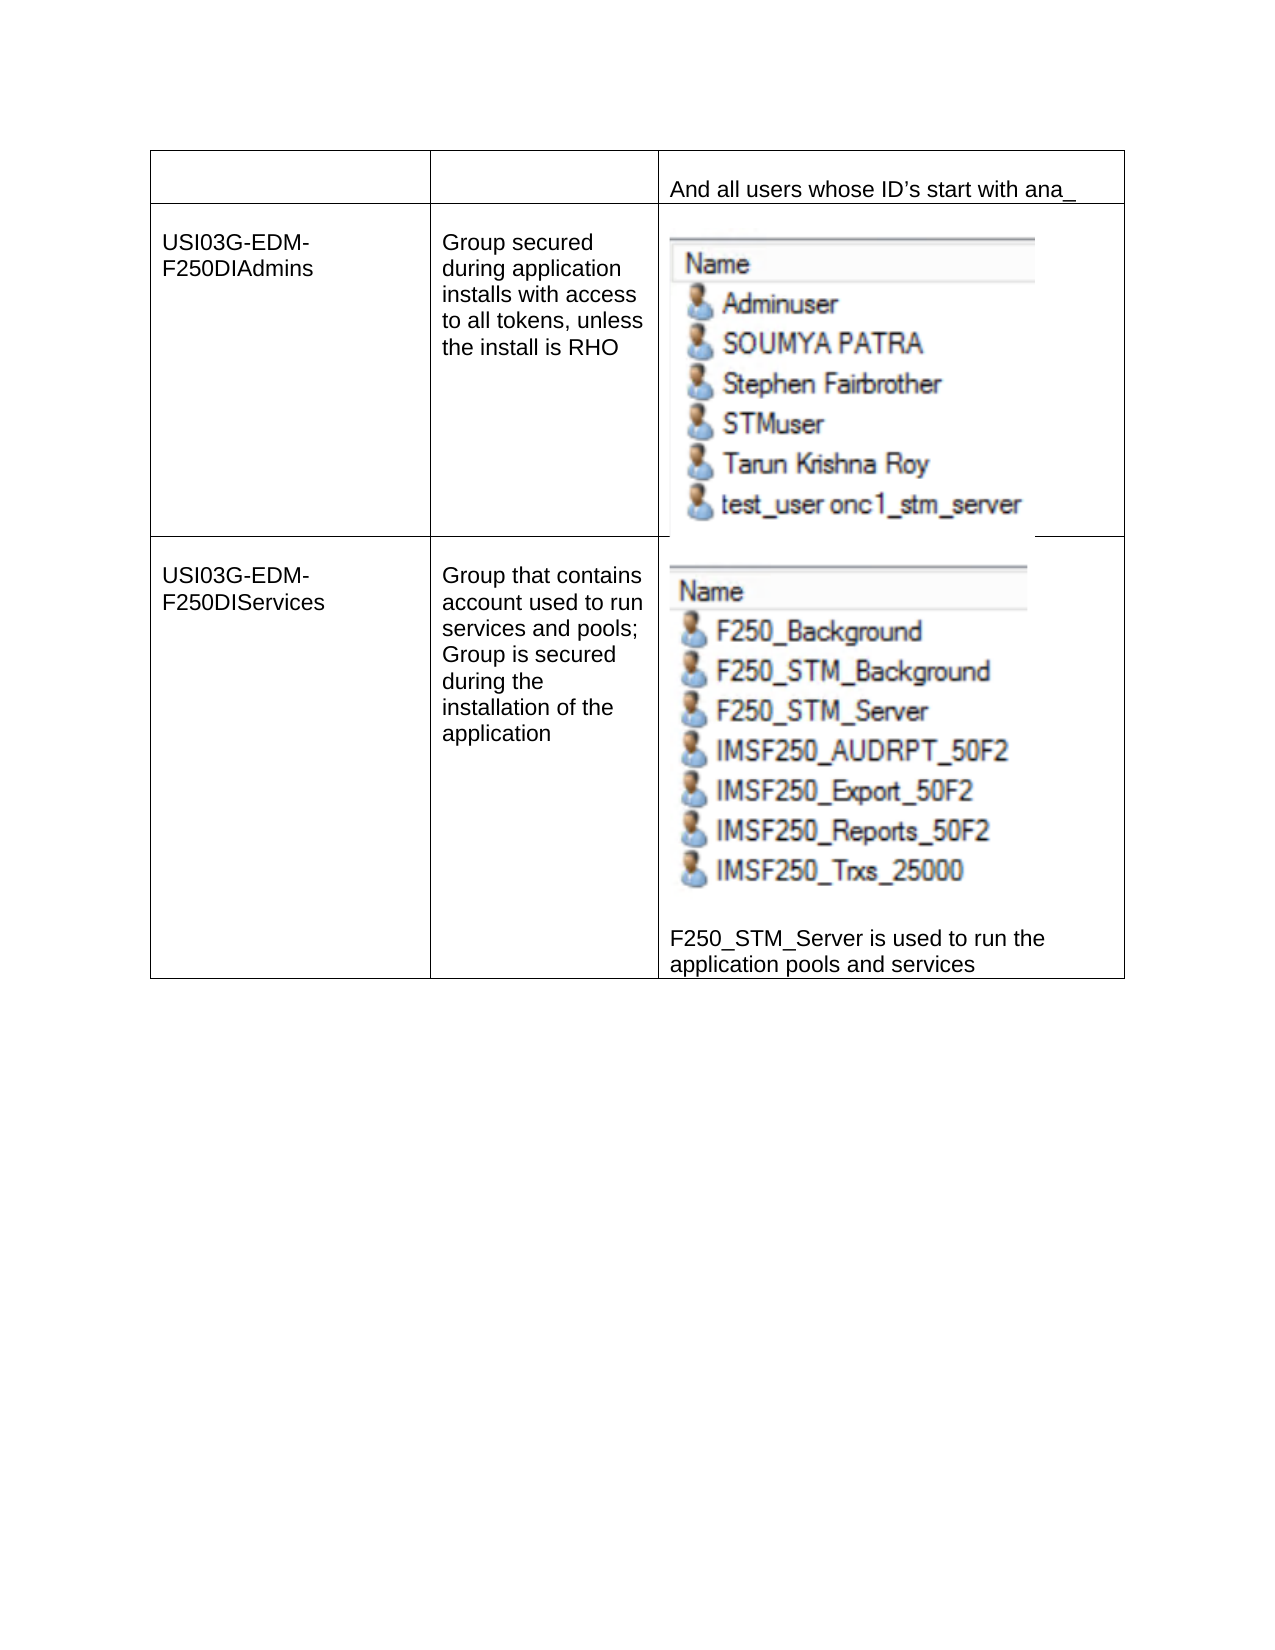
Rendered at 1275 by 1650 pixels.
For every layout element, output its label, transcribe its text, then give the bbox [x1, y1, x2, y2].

table_cell F250_STM_Server is used to run the application pools and services [659, 537, 1124, 977]
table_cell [151, 151, 430, 202]
picture [669, 228, 1035, 537]
table_cell Group secured during application installs with access to all tokens, unless the install is RHO [431, 204, 658, 536]
picture [669, 562, 1028, 900]
table_cell Group that contains account used to run services and pools; Group is secured during the installation of the application [431, 537, 658, 977]
table_cell [659, 204, 1124, 536]
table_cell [431, 151, 658, 202]
table_cell USI03G-EDM-F250DIAdmins [151, 204, 430, 536]
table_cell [659, 151, 1124, 202]
table_cell USI03G-EDM-F250DIServices [151, 537, 430, 977]
